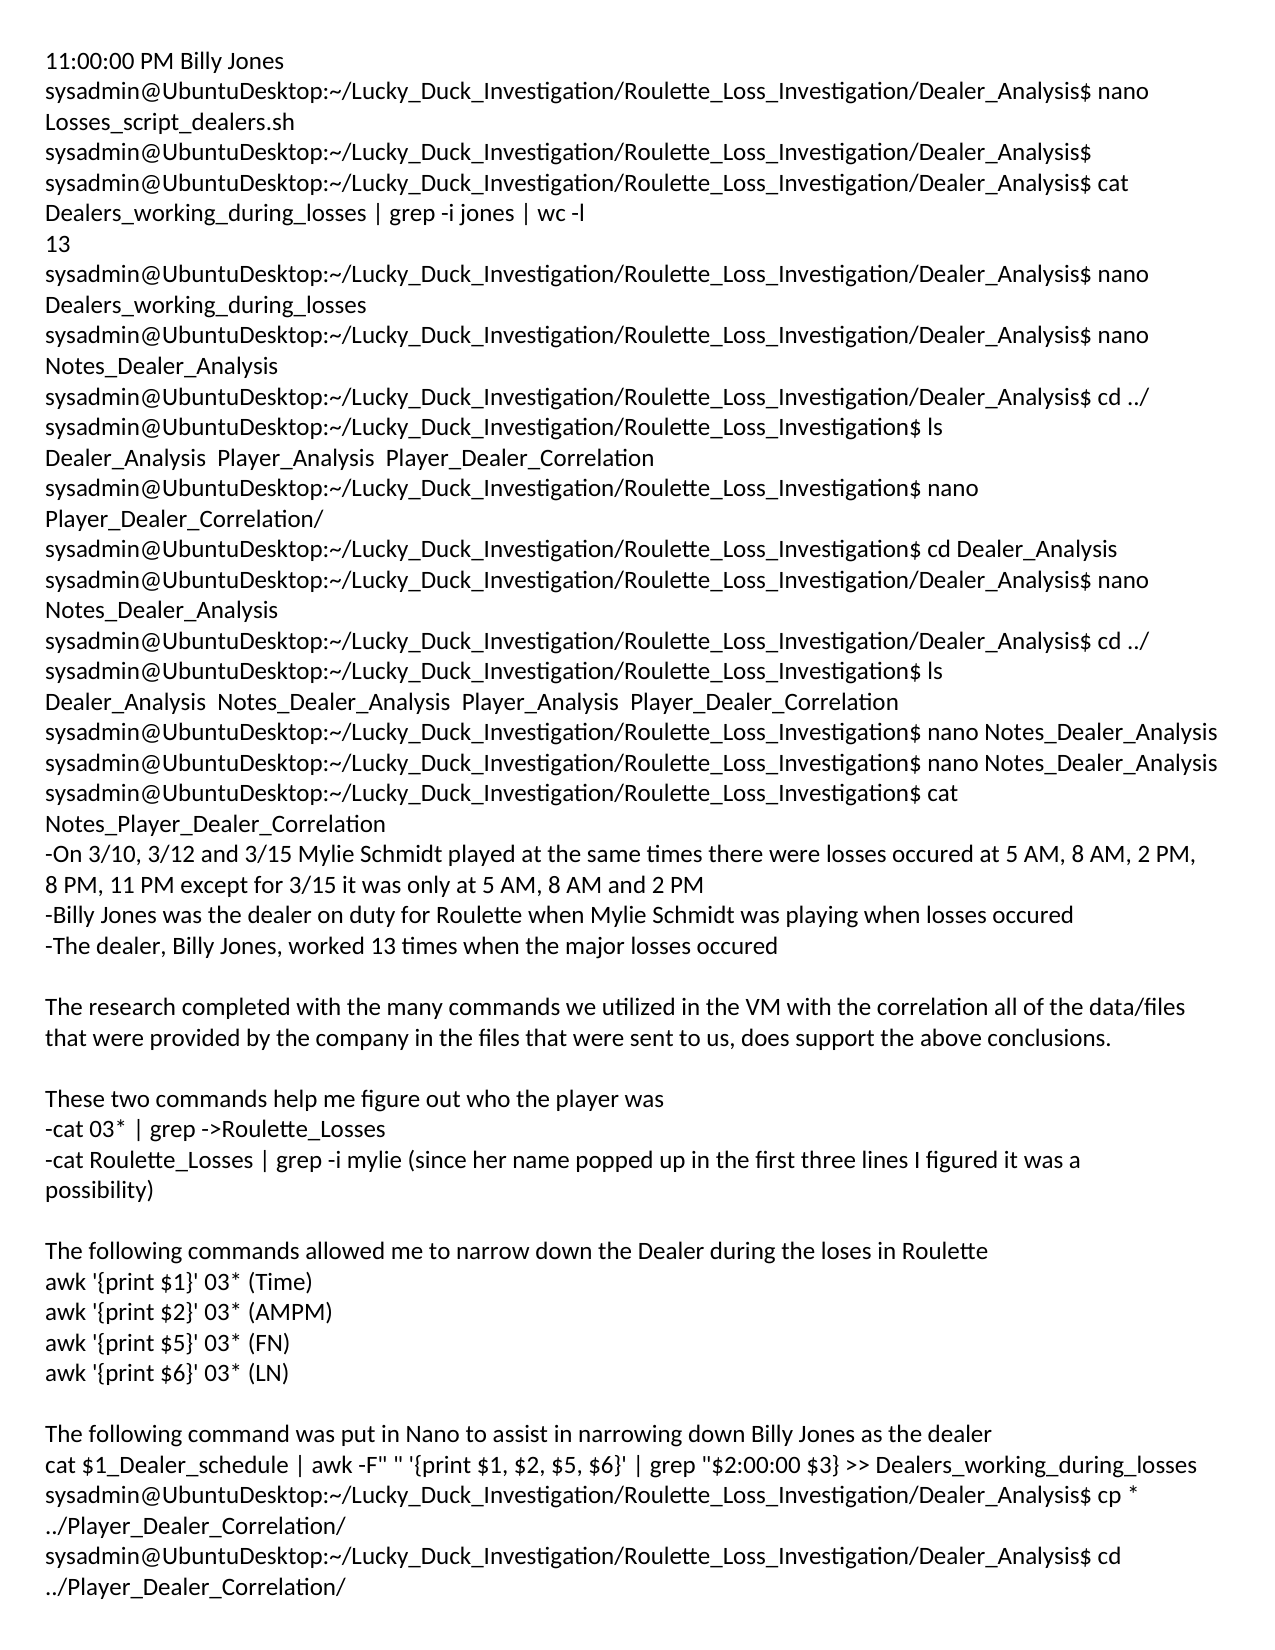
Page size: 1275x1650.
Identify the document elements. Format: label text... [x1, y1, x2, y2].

text sysadmin@UbuntuDesktop:~/Lucky_Duck_Investigation/Roulette_Loss_Investigation$ cat Notes_Player_Dealer_Correlation [45, 777, 1230, 838]
text sysadmin@UbuntuDesktop:~/Lucky_Duck_Investigation/Roulette_Loss_Investigation/Dealer_Analysis$ cd ../ [45, 381, 1230, 411]
text sysadmin@UbuntuDesktop:~/Lucky_Duck_Investigation/Roulette_Loss_Investigation/Dealer_Analysis$ cd ../Player_Dealer_Correlation/ [45, 1541, 1230, 1602]
text Dealer_Analysis Notes_Dealer_Analysis Player_Analysis Player_Dealer_Correlation [45, 686, 1230, 716]
text 13 [45, 228, 1230, 259]
text The following command was put in Nano to assist in narrowing down Billy Jones as the dealer [45, 1418, 1230, 1449]
text sysadmin@UbuntuDesktop:~/Lucky_Duck_Investigation/Roulette_Loss_Investigation$ nano Notes_Dealer_Analysis [45, 747, 1230, 777]
text The research completed with the many commands we utilized in the VM with the correlation all of the data/files [45, 991, 1230, 1022]
text possibility) [45, 1174, 1230, 1205]
text Dealer_Analysis Player_Analysis Player_Dealer_Correlation [45, 442, 1230, 472]
text that were provided by the company in the files that were sent to us, does support the above conclusions. [45, 1022, 1230, 1052]
text 8 PM, 11 PM except for 3/15 it was only at 5 AM, 8 AM and 2 PM [45, 869, 1230, 899]
text sysadmin@UbuntuDesktop:~/Lucky_Duck_Investigation/Roulette_Loss_Investigation/Dealer_Analysis$ [45, 137, 1230, 167]
text -The dealer, Billy Jones, worked 13 times when the major losses occured [45, 930, 1230, 961]
text 11:00:00 PM Billy Jones [45, 45, 1230, 76]
text ﻿sysadmin@UbuntuDesktop:~/Lucky_Duck_Investigation/Roulette_Loss_Investigation/Dealer_Analysis$ cat Dealers_working_during_losses | grep -i jones | wc -l [45, 167, 1230, 228]
text awk '{print $6}' 03* (LN) [45, 1357, 1230, 1388]
text sysadmin@UbuntuDesktop:~/Lucky_Duck_Investigation/Roulette_Loss_Investigation$ ls [45, 411, 1230, 442]
text sysadmin@UbuntuDesktop:~/Lucky_Duck_Investigation/Roulette_Loss_Investigation$ nano Notes_Dealer_Analysis [45, 716, 1230, 747]
text sysadmin@UbuntuDesktop:~/Lucky_Duck_Investigation/Roulette_Loss_Investigation$ ls [45, 655, 1230, 686]
text sysadmin@UbuntuDesktop:~/Lucky_Duck_Investigation/Roulette_Loss_Investigation/Dealer_Analysis$ nano Notes_Dealer_Analysis [45, 564, 1230, 625]
text sysadmin@UbuntuDesktop:~/Lucky_Duck_Investigation/Roulette_Loss_Investigation$ nano Player_Dealer_Correlation/ [45, 472, 1230, 533]
text -Billy Jones was the dealer on duty for Roulette when Mylie Schmidt was playing when losses occured [45, 899, 1230, 930]
text awk '{print $2}' 03* (AMPM) [45, 1296, 1230, 1327]
text cat $1_Dealer_schedule | awk -F" " '{print $1, $2, $5, $6}' | grep "$2:00:00 $3} >> Dealers_working_during_losses [45, 1449, 1230, 1479]
text The following commands allowed me to narrow down the Dealer during the loses in Roulette [45, 1235, 1230, 1266]
text awk '{print $1}' 03* (Time) [45, 1266, 1230, 1296]
text These two commands help me figure out who the player was [45, 1083, 1230, 1113]
text sysadmin@UbuntuDesktop:~/Lucky_Duck_Investigation/Roulette_Loss_Investigation/Dealer_Analysis$ nano Notes_Dealer_Analysis [45, 320, 1230, 381]
text sysadmin@UbuntuDesktop:~/Lucky_Duck_Investigation/Roulette_Loss_Investigation/Dealer_Analysis$ cd ../ [45, 625, 1230, 655]
text -cat 03* | grep ->Roulette_Losses [45, 1113, 1230, 1144]
text ﻿sysadmin@UbuntuDesktop:~/Lucky_Duck_Investigation/Roulette_Loss_Investigation/Dealer_Analysis$ cp * ../Player_Dealer_Correlation/ [45, 1479, 1230, 1541]
text awk '{print $5}' 03* (FN) [45, 1327, 1230, 1357]
text sysadmin@UbuntuDesktop:~/Lucky_Duck_Investigation/Roulette_Loss_Investigation/Dealer_Analysis$ nano Losses_script_dealers.sh [45, 76, 1230, 137]
text sysadmin@UbuntuDesktop:~/Lucky_Duck_Investigation/Roulette_Loss_Investigation/Dealer_Analysis$ nano Dealers_working_during_losses [45, 259, 1230, 320]
text -cat Roulette_Losses | grep -i mylie (since her name popped up in the first three lines I figured it was a [45, 1144, 1230, 1174]
text sysadmin@UbuntuDesktop:~/Lucky_Duck_Investigation/Roulette_Loss_Investigation$ cd Dealer_Analysis [45, 533, 1230, 564]
text -On 3/10, 3/12 and 3/15 Mylie Schmidt played at the same times there were losses occured at 5 AM, 8 AM, 2 PM, [45, 838, 1230, 869]
